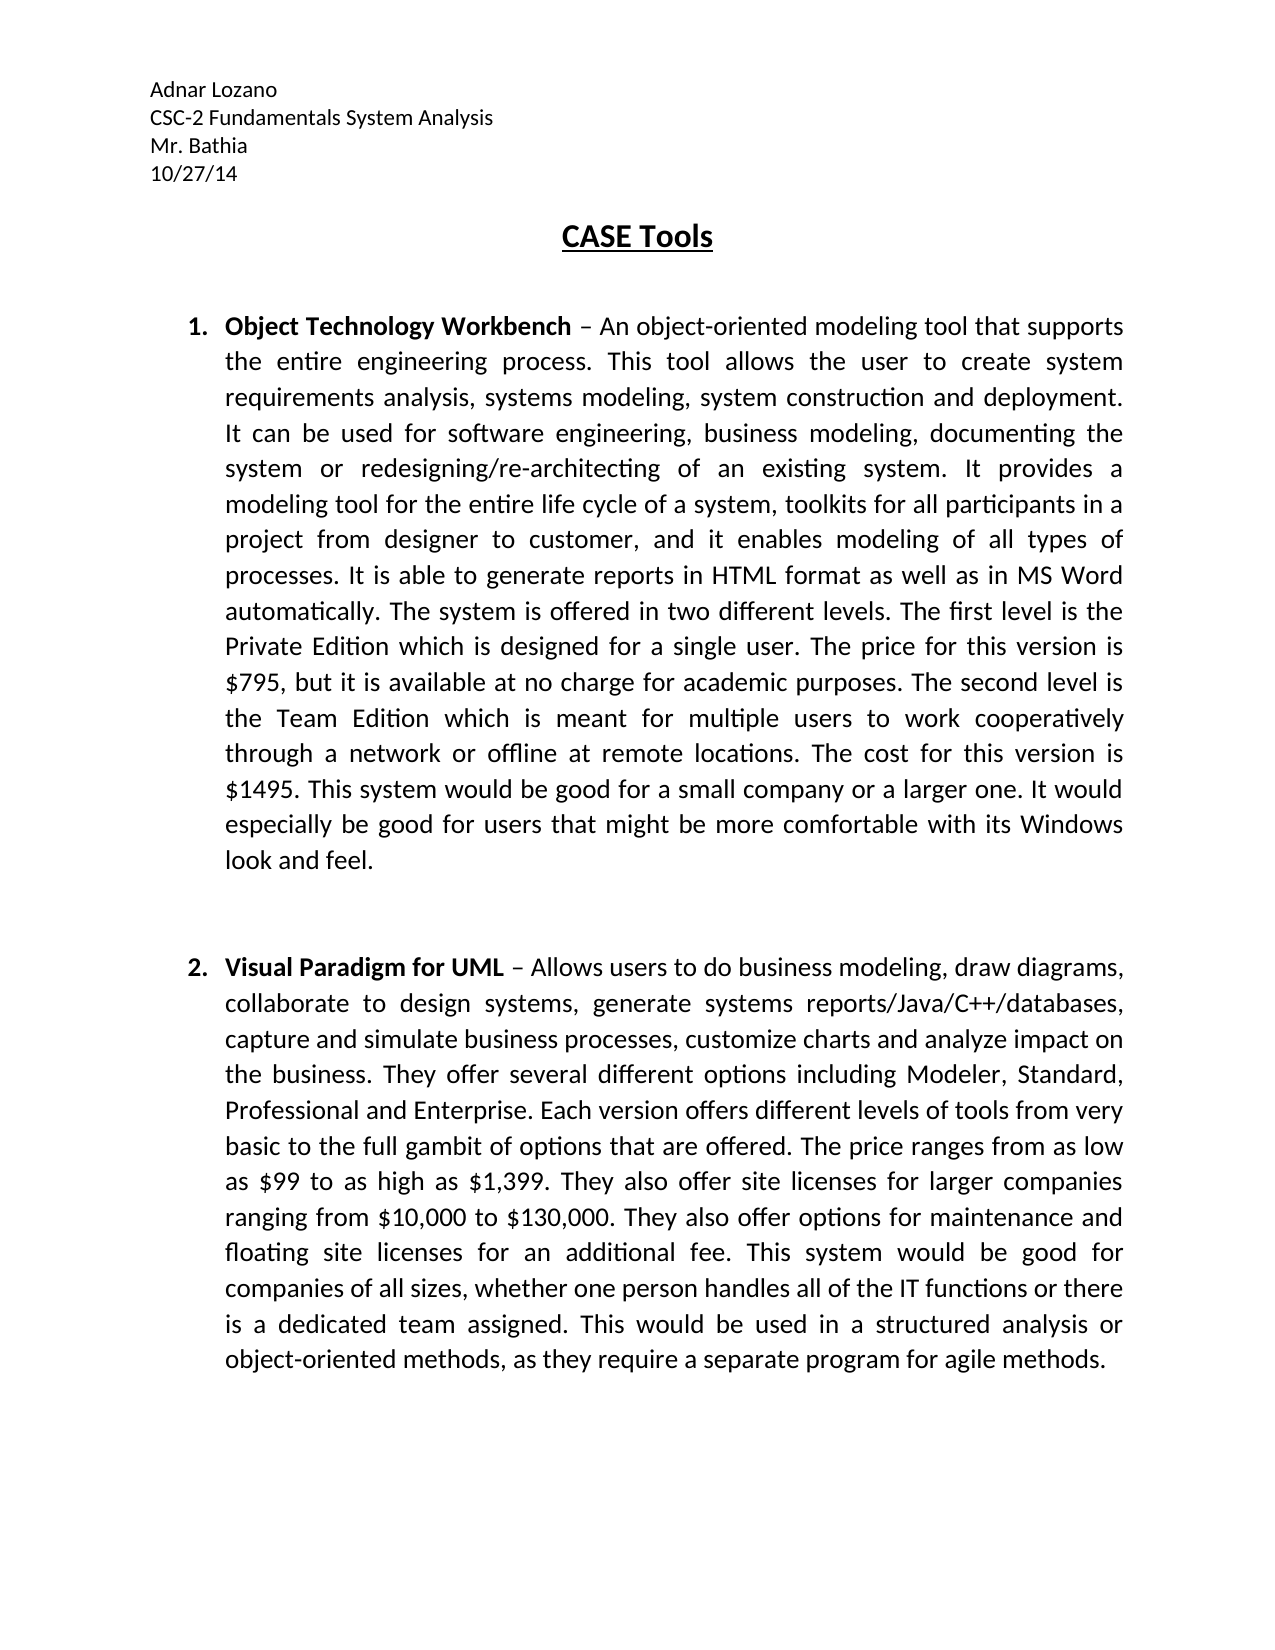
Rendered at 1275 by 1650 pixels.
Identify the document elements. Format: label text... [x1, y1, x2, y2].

list Visual Paradigm for UML – Allows users to do business modeling, draw diagrams, collaborate to design systems, generate systems reports/Java/C++/databases, capture and simulate business processes, customize charts and analyze impact on the business. They offer several different options including Modeler, Standard, Professional and Enterprise. Each version offers different levels of tools from very basic to the full gambit of options that are offered. The price ranges from as low as $99 to as high as $1,399. They also offer site licenses for larger companies ranging from $10,000 to $130,000. They also offer options for maintenance and floating site licenses for an additional fee. This system would be good for companies of all sizes, whether one person handles all of the IT functions or there is a dedicated team assigned. This would be used in a structured analysis or object-oriented methods, as they require a separate program for agile methods. [187, 951, 1125, 1376]
text CASE Tools [150, 215, 1125, 256]
list Object Technology Workbench – An object-oriented modeling tool that supports the entire engineering process. This tool allows the user to create system requirements analysis, systems modeling, system construction and deployment. It can be used for software engineering, business modeling, documenting the system or redesigning/re-architecting of an existing system. It provides a modeling tool for the entire life cycle of a system, toolkits for all participants in a project from designer to customer, and it enables modeling of all types of processes. It is able to generate reports in HTML format as well as in MS Word automatically. The system is offered in two different levels. The first level is the Private Edition which is designed for a single user. The price for this version is $795, but it is available at no charge for academic purposes. The second level is the Team Edition which is meant for multiple users to work cooperatively through a network or offline at remote locations. The cost for this version is $1495. This system would be good for a small company or a larger one. It would especially be good for users that might be more comfortable with its Windows look and feel. [187, 309, 1125, 876]
